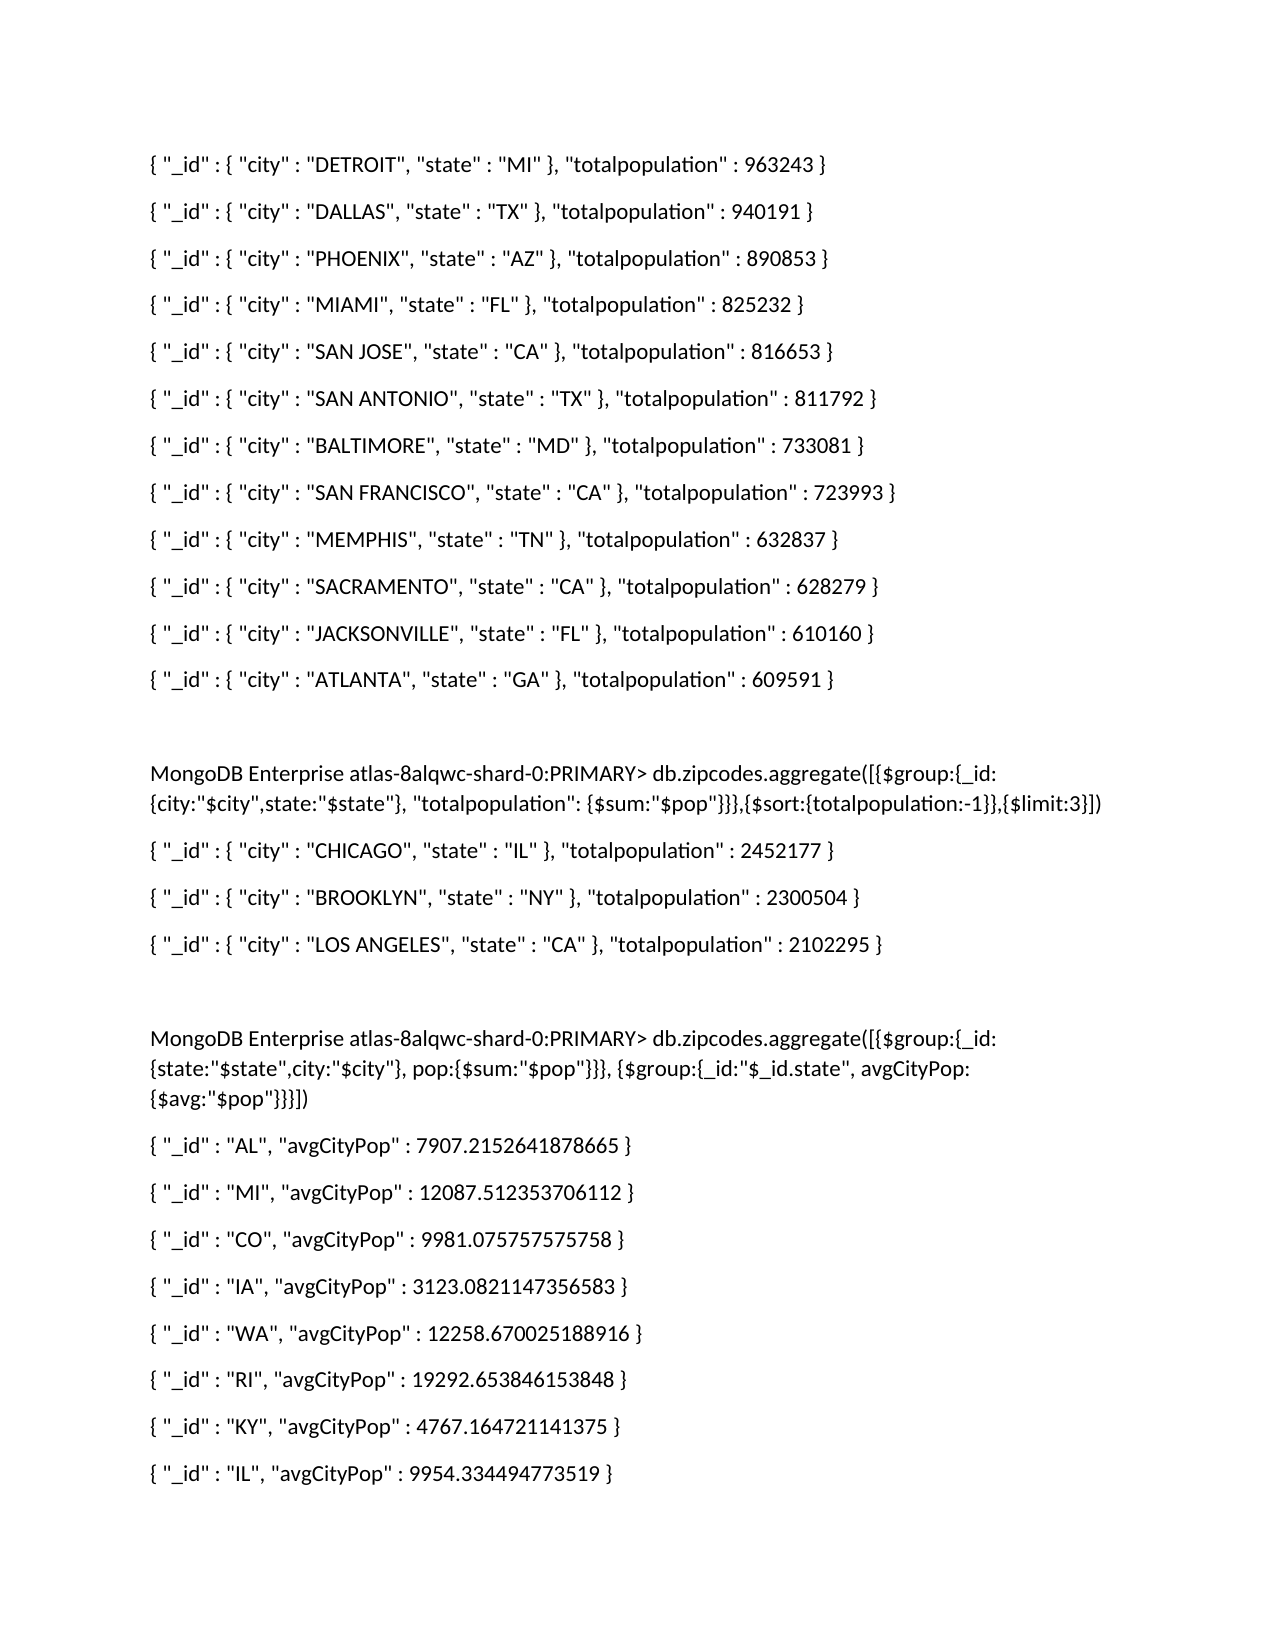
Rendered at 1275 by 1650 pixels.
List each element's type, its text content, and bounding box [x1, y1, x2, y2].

text { "_id" : { "city" : "ATLANTA", "state" : "GA" }, "totalpopulation" : 609591 } [150, 666, 1125, 694]
text { "_id" : { "city" : "BALTIMORE", "state" : "MD" }, "totalpopulation" : 733081 } [150, 431, 1125, 459]
text MongoDB Enterprise atlas-8alqwc-shard-0:PRIMARY> db.zipcodes.aggregate([{$group:{_id:{city:"$city",state:"$state"}, "totalpopulation": {$sum:"$pop"}}},{$sort:{totalpopulation:-1}},{$limit:3}]) [150, 759, 1125, 818]
text { "_id" : { "city" : "SACRAMENTO", "state" : "CA" }, "totalpopulation" : 628279 } [150, 572, 1125, 600]
text { "_id" : { "city" : "PHOENIX", "state" : "AZ" }, "totalpopulation" : 890853 } [150, 244, 1125, 272]
text { "_id" : { "city" : "MIAMI", "state" : "FL" }, "totalpopulation" : 825232 } [150, 291, 1125, 319]
text { "_id" : "IL", "avgCityPop" : 9954.334494773519 } [150, 1459, 1125, 1487]
text { "_id" : { "city" : "BROOKLYN", "state" : "NY" }, "totalpopulation" : 2300504 } [150, 883, 1125, 911]
text { "_id" : { "city" : "SAN FRANCISCO", "state" : "CA" }, "totalpopulation" : 723993 } [150, 478, 1125, 506]
text { "_id" : { "city" : "DETROIT", "state" : "MI" }, "totalpopulation" : 963243 } [150, 150, 1125, 178]
text { "_id" : "AL", "avgCityPop" : 7907.2152641878665 } [150, 1131, 1125, 1159]
text { "_id" : { "city" : "CHICAGO", "state" : "IL" }, "totalpopulation" : 2452177 } [150, 836, 1125, 864]
text { "_id" : "KY", "avgCityPop" : 4767.164721141375 } [150, 1412, 1125, 1441]
text { "_id" : "WA", "avgCityPop" : 12258.670025188916 } [150, 1319, 1125, 1347]
text { "_id" : "MI", "avgCityPop" : 12087.512353706112 } [150, 1178, 1125, 1206]
text MongoDB Enterprise atlas-8alqwc-shard-0:PRIMARY> db.zipcodes.aggregate([{$group:{_id:{state:"$state",city:"$city"}, pop:{$sum:"$pop"}}}, {$group:{_id:"$_id.state", avgCityPop:{$avg:"$pop"}}}]) [150, 1024, 1125, 1112]
text { "_id" : { "city" : "SAN JOSE", "state" : "CA" }, "totalpopulation" : 816653 } [150, 337, 1125, 366]
text { "_id" : "IA", "avgCityPop" : 3123.0821147356583 } [150, 1272, 1125, 1300]
text { "_id" : { "city" : "JACKSONVILLE", "state" : "FL" }, "totalpopulation" : 610160 } [150, 619, 1125, 647]
text { "_id" : { "city" : "MEMPHIS", "state" : "TN" }, "totalpopulation" : 632837 } [150, 525, 1125, 553]
text { "_id" : { "city" : "DALLAS", "state" : "TX" }, "totalpopulation" : 940191 } [150, 197, 1125, 225]
text { "_id" : "CO", "avgCityPop" : 9981.075757575758 } [150, 1225, 1125, 1253]
text { "_id" : { "city" : "LOS ANGELES", "state" : "CA" }, "totalpopulation" : 2102295 } [150, 930, 1125, 958]
text { "_id" : "RI", "avgCityPop" : 19292.653846153848 } [150, 1366, 1125, 1394]
text { "_id" : { "city" : "SAN ANTONIO", "state" : "TX" }, "totalpopulation" : 811792 } [150, 384, 1125, 412]
